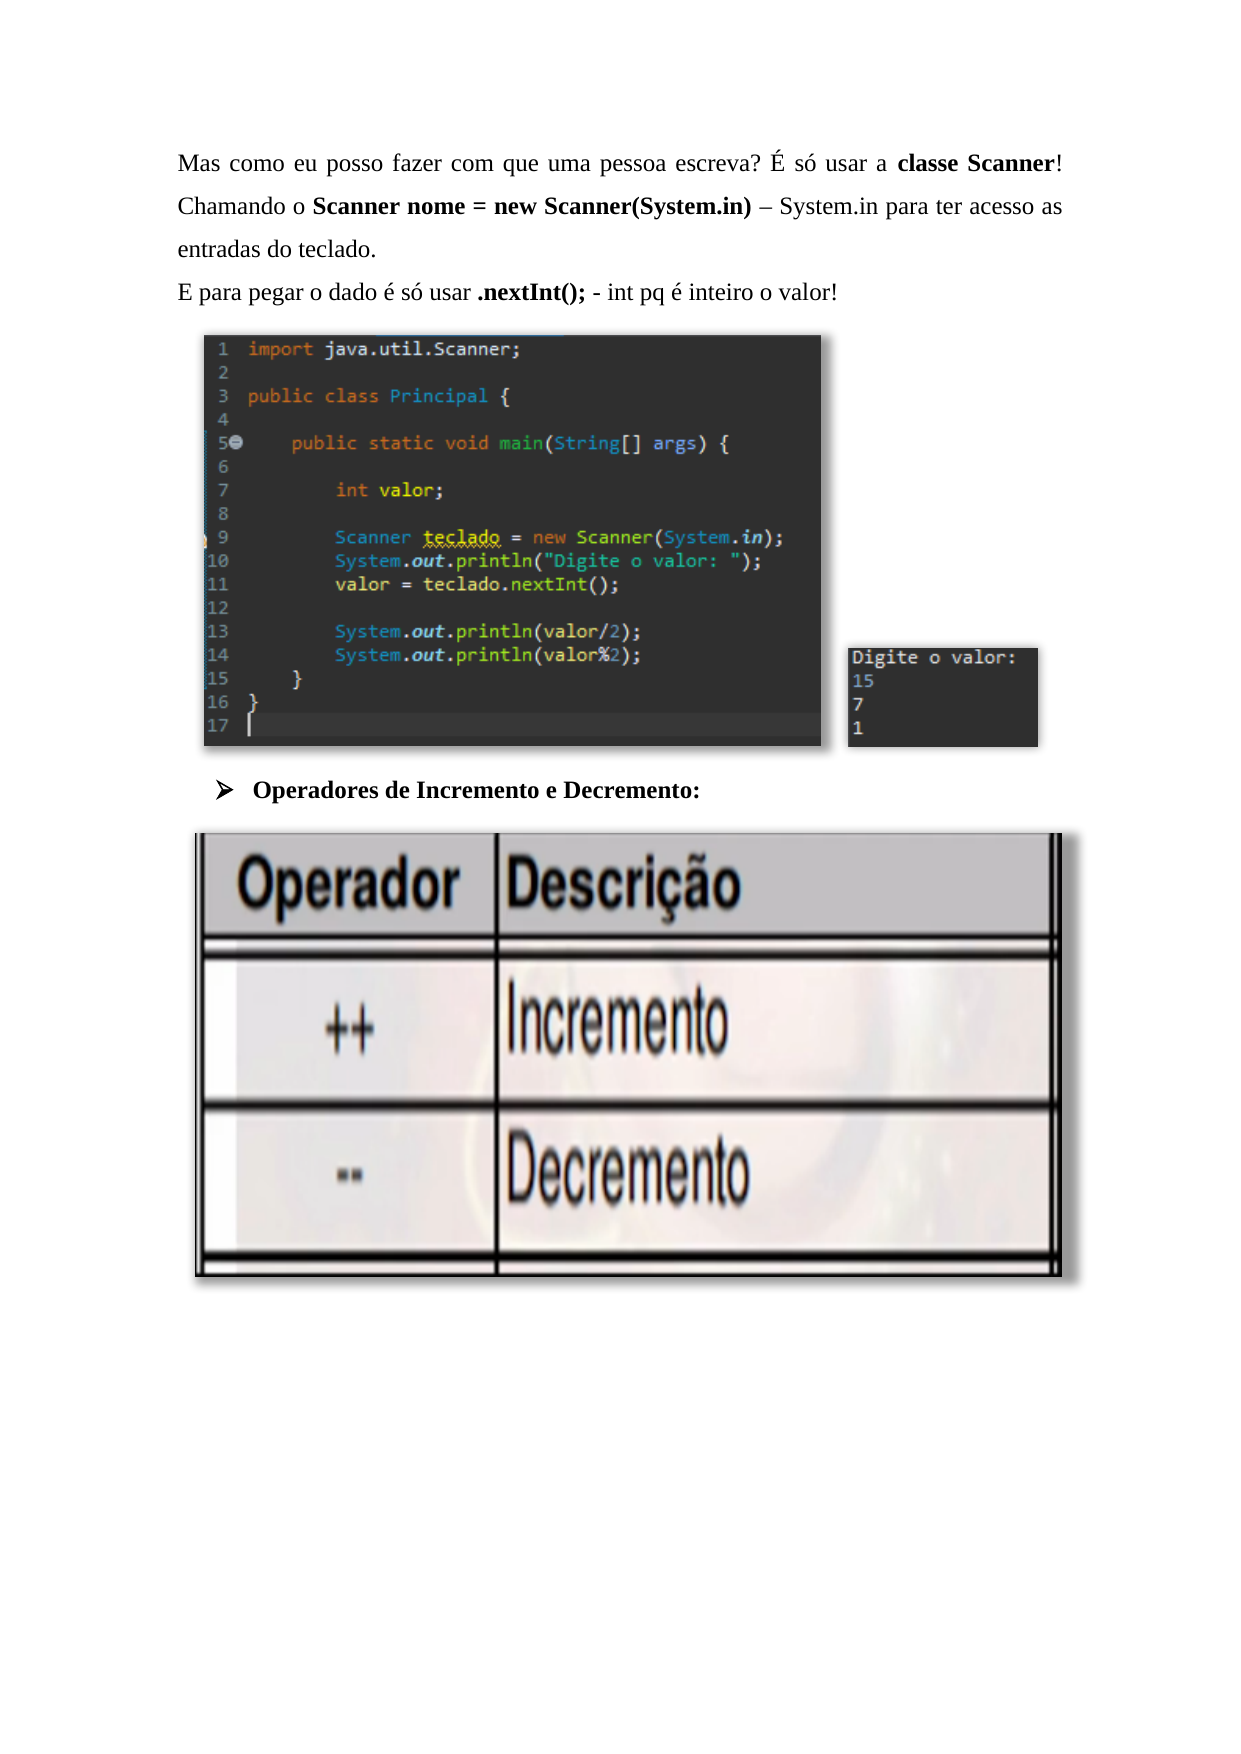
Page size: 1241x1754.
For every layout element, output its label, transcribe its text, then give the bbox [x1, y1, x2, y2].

list Operadores de Incremento e Decremento: [215, 775, 1063, 804]
picture [195, 833, 1062, 1277]
picture [848, 648, 1038, 747]
text E para pegar o dado é só usar .nextInt(); - int pq é inteiro o valor! [177, 277, 1063, 306]
picture [204, 335, 821, 746]
text Mas como eu posso fazer com que uma pessoa escreva? É só usar a classe Scanner! Chamando o Scanner nome = new Scanner(System.in) – System.in para ter acesso as entradas do teclado. [177, 148, 1063, 263]
